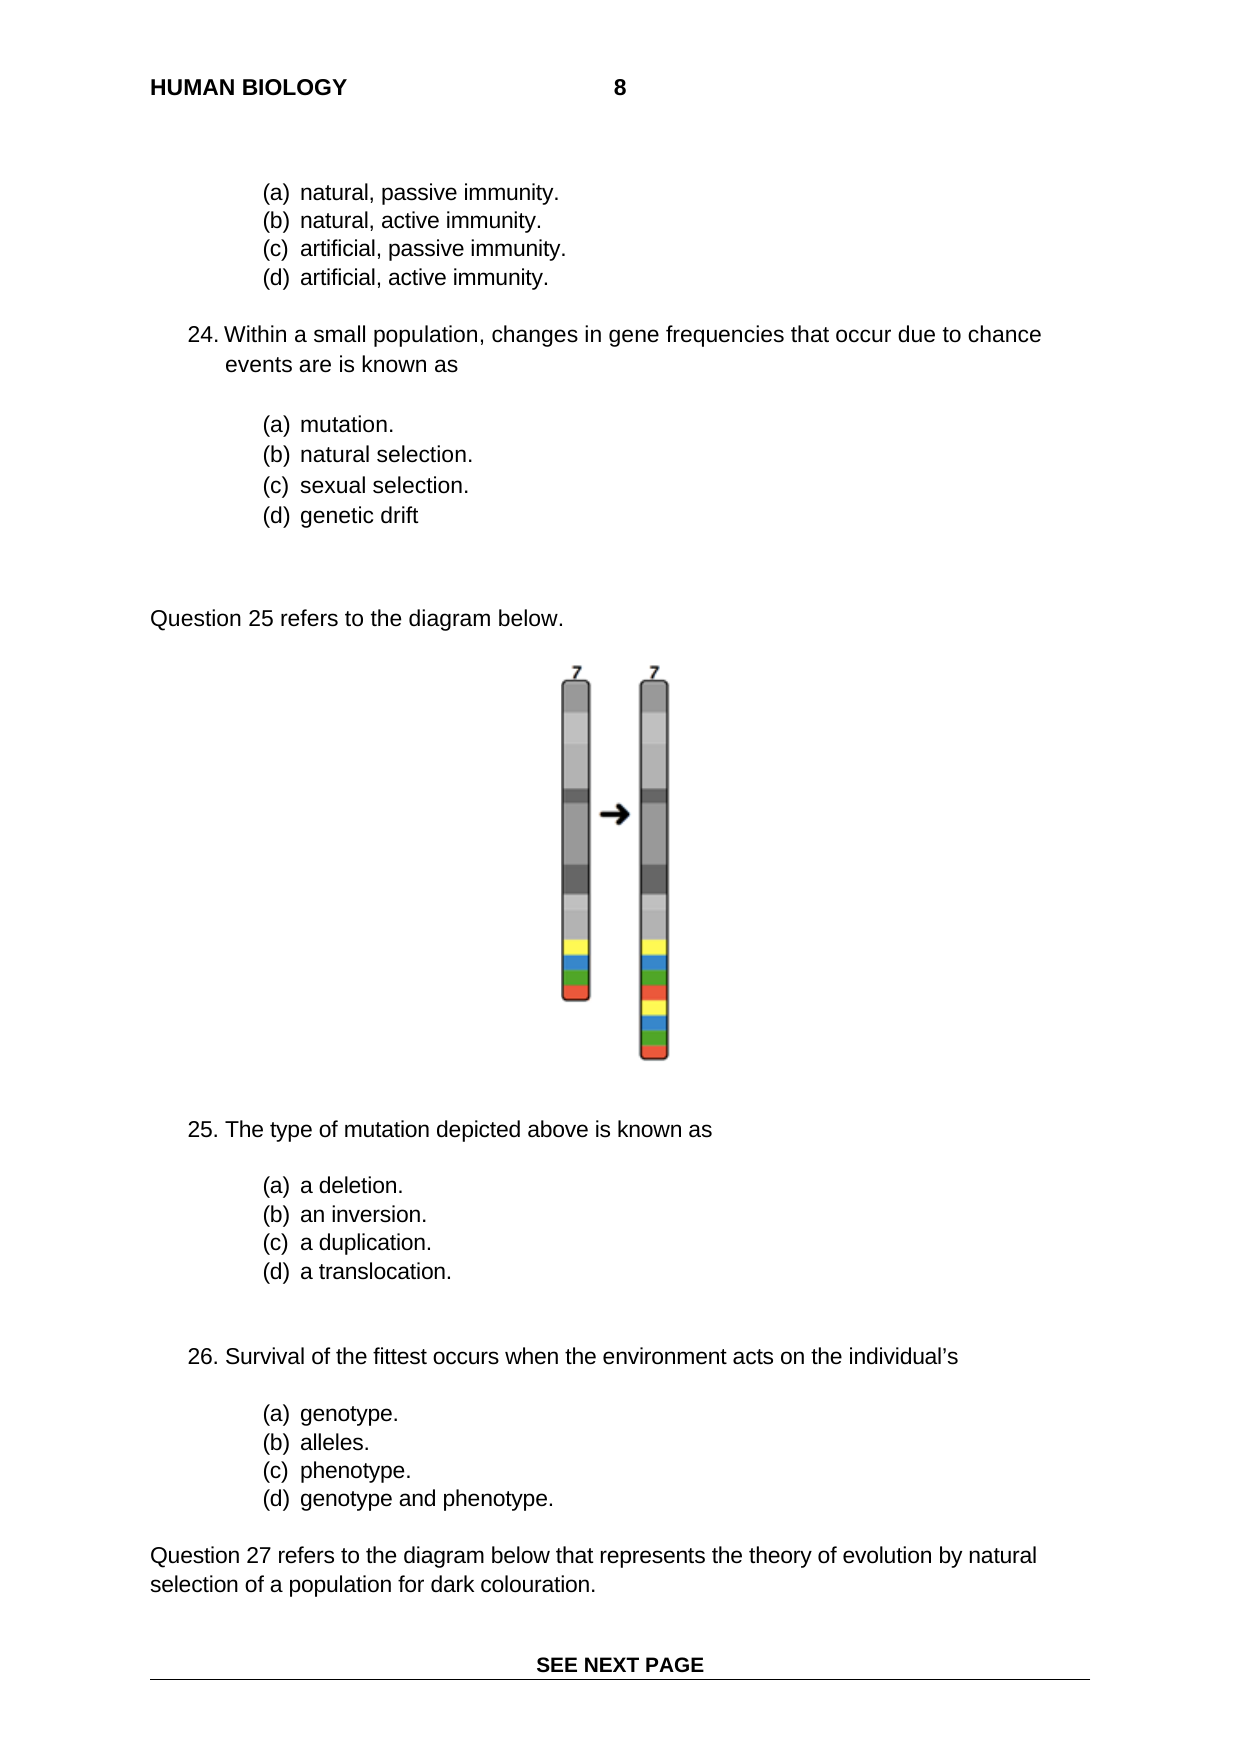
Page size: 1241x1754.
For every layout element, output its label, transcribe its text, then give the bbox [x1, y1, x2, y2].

list alleles. [262, 1428, 1090, 1455]
list natural selection. [262, 441, 1090, 468]
text Question 27 refers to the diagram below that represents the theory of evolution by natural selection of a population for dark colouration. [150, 1542, 1090, 1597]
list phenotype. [262, 1457, 1090, 1483]
picture [561, 661, 679, 1085]
list sexual selection. [262, 472, 1090, 498]
list a translocation. [262, 1258, 1090, 1284]
list genotype and phenotype. [262, 1485, 1090, 1512]
list artificial, active immunity. [262, 264, 1090, 290]
text Question 25 refers to the diagram below. [150, 605, 1090, 631]
list a deletion. [262, 1172, 1090, 1199]
list genotype. [262, 1400, 1090, 1426]
list an inversion. [262, 1201, 1090, 1227]
list artificial, passive immunity. [262, 235, 1090, 262]
list a duplication. [262, 1229, 1090, 1256]
list Survival of the fittest occurs when the environment acts on the individual’s [187, 1343, 1090, 1369]
list mutation. [262, 411, 1090, 438]
list natural, passive immunity. [262, 178, 1090, 205]
list The type of mutation depicted above is known as [187, 1116, 1090, 1142]
list genetic drift [262, 502, 1090, 528]
list natural, active immunity. [262, 207, 1090, 233]
list Within a small population, changes in gene frequencies that occur due to chance events are is known as [187, 321, 1090, 377]
